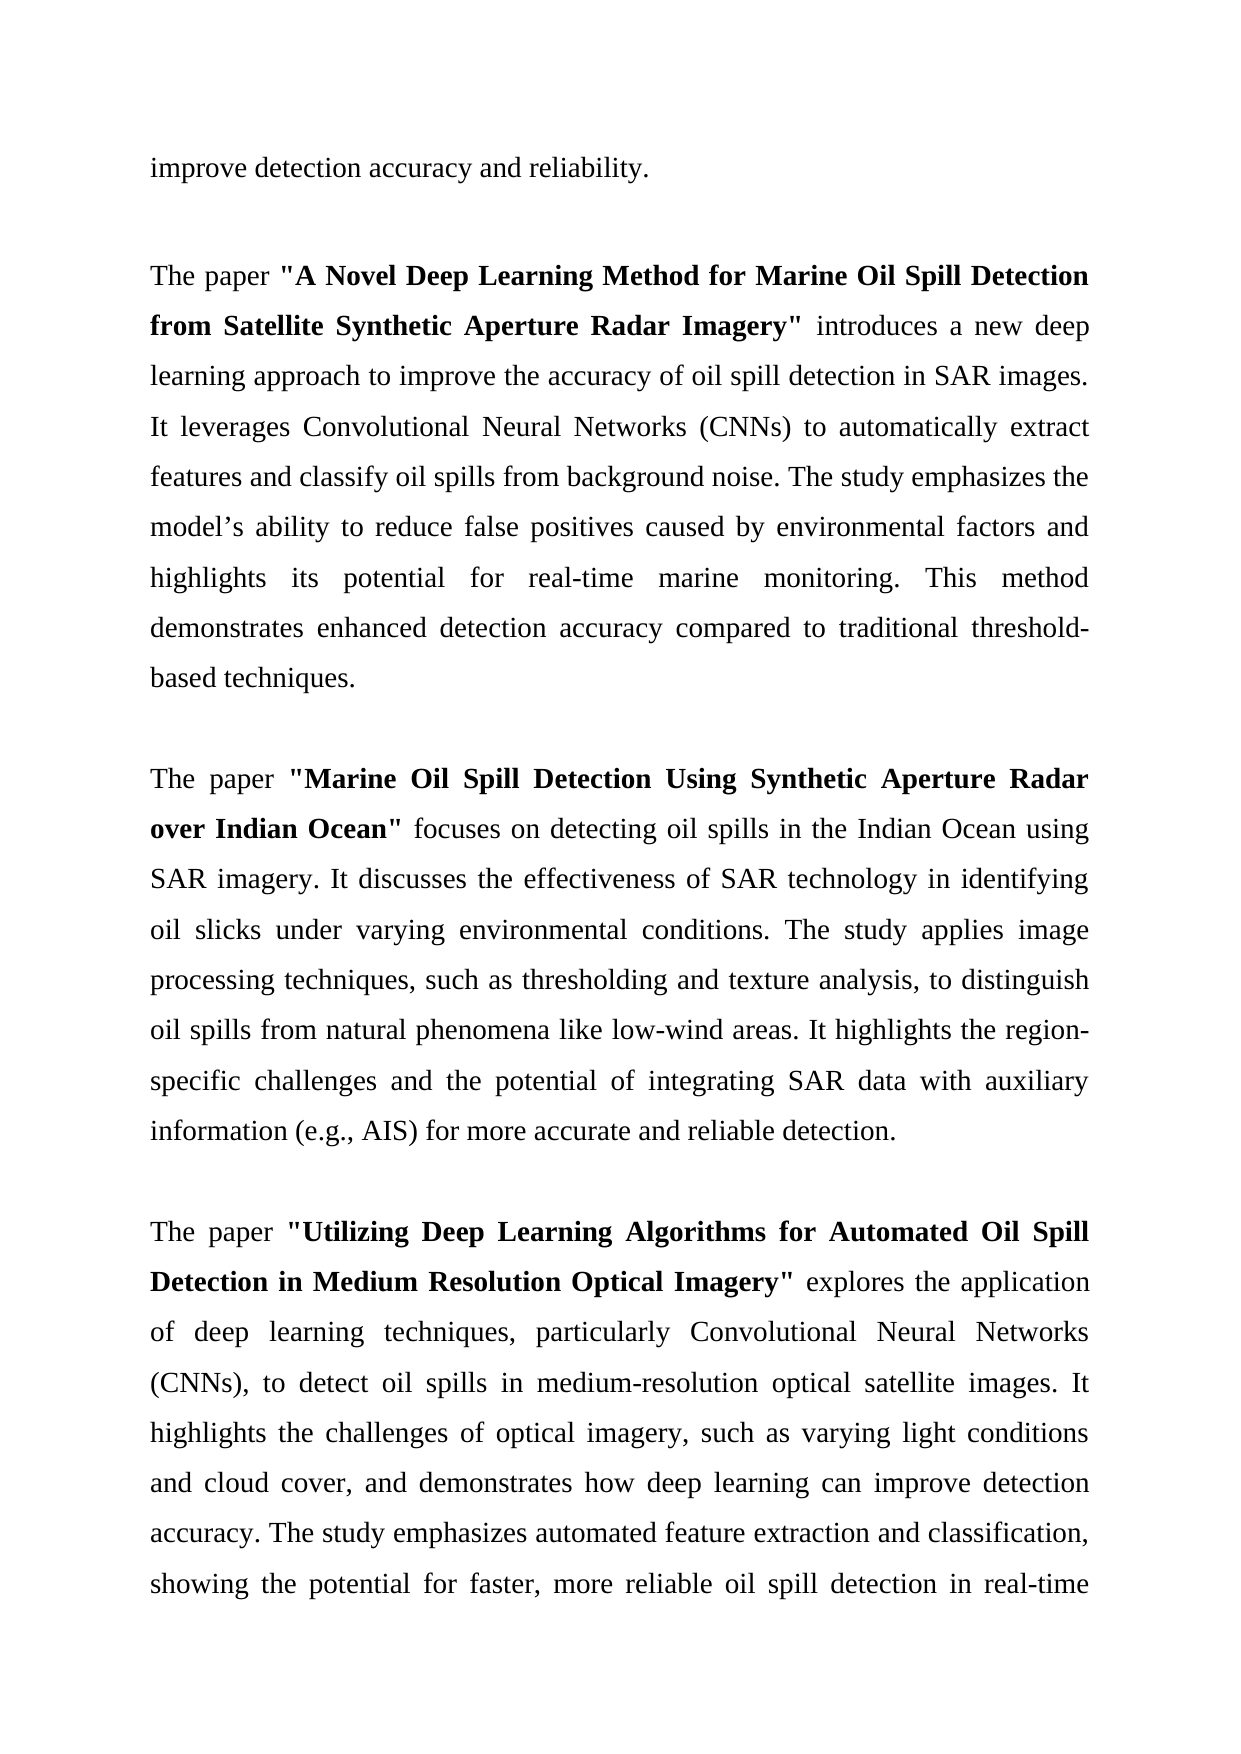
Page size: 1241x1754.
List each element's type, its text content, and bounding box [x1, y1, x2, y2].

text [150, 1214, 1090, 1599]
text The paper "A Novel Deep Learning Method for Marine Oil Spill Detection from Satellite Synthetic Aperture Radar Imagery" introduces a new deep learning approach to improve the accuracy of oil spill detection in SAR images. It leverages Convolutional Neural Networks (CNNs) to automatically extract features and classify oil spills from background noise. The study emphasizes the model’s ability to reduce false positives caused by environmental factors and highlights its potential for real-time marine monitoring. This method demonstrates enhanced detection accuracy compared to traditional threshold-based techniques. [150, 258, 1090, 694]
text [150, 150, 1090, 183]
text The paper "Marine Oil Spill Detection Using Synthetic Aperture Radar over Indian Ocean" focuses on detecting oil spills in the Indian Ocean using SAR imagery. It discusses the effectiveness of SAR technology in identifying oil slicks under varying environmental conditions. The study applies image processing techniques, such as thresholding and texture analysis, to distinguish oil spills from natural phenomena like low-wind areas. It highlights the region-specific challenges and the potential of integrating SAR data with auxiliary information (e.g., AIS) for more accurate and reliable detection. [150, 761, 1090, 1147]
